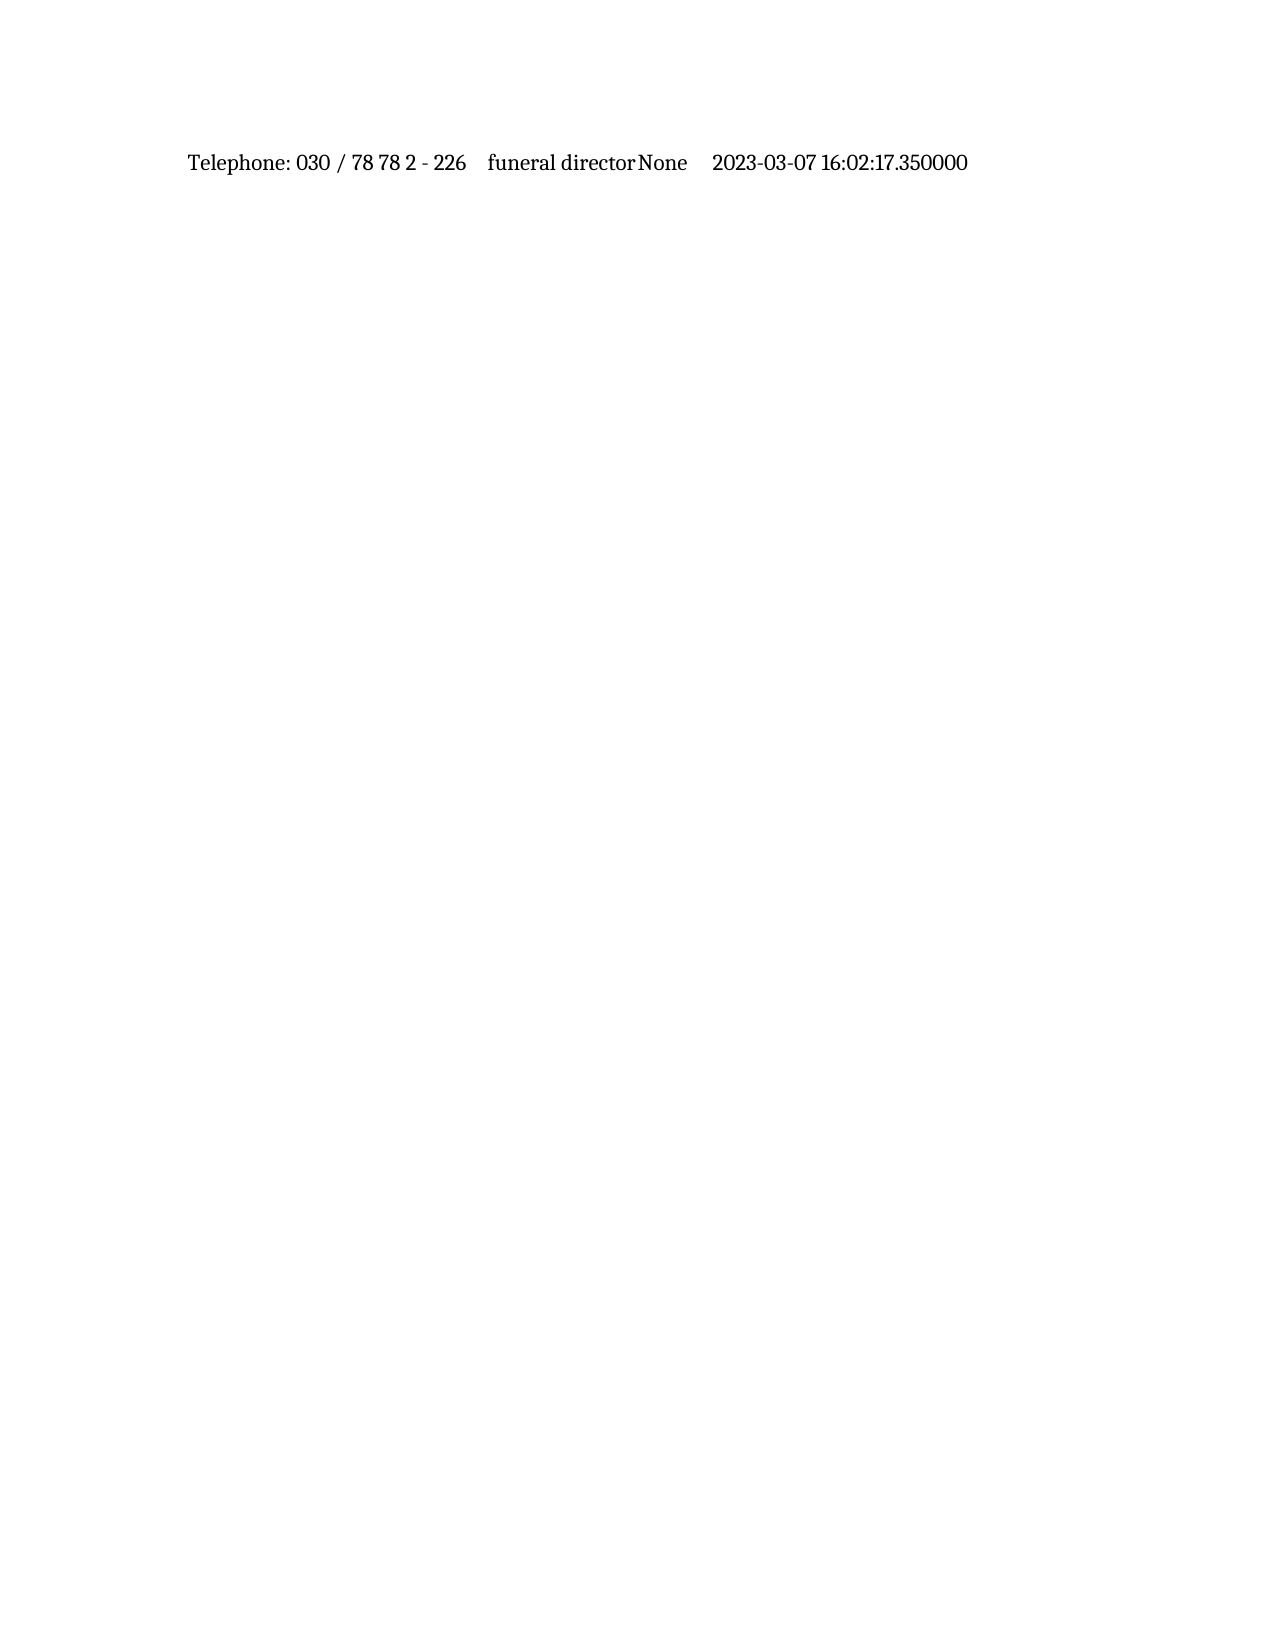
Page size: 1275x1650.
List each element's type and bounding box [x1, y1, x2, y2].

text [187, 150, 1087, 207]
